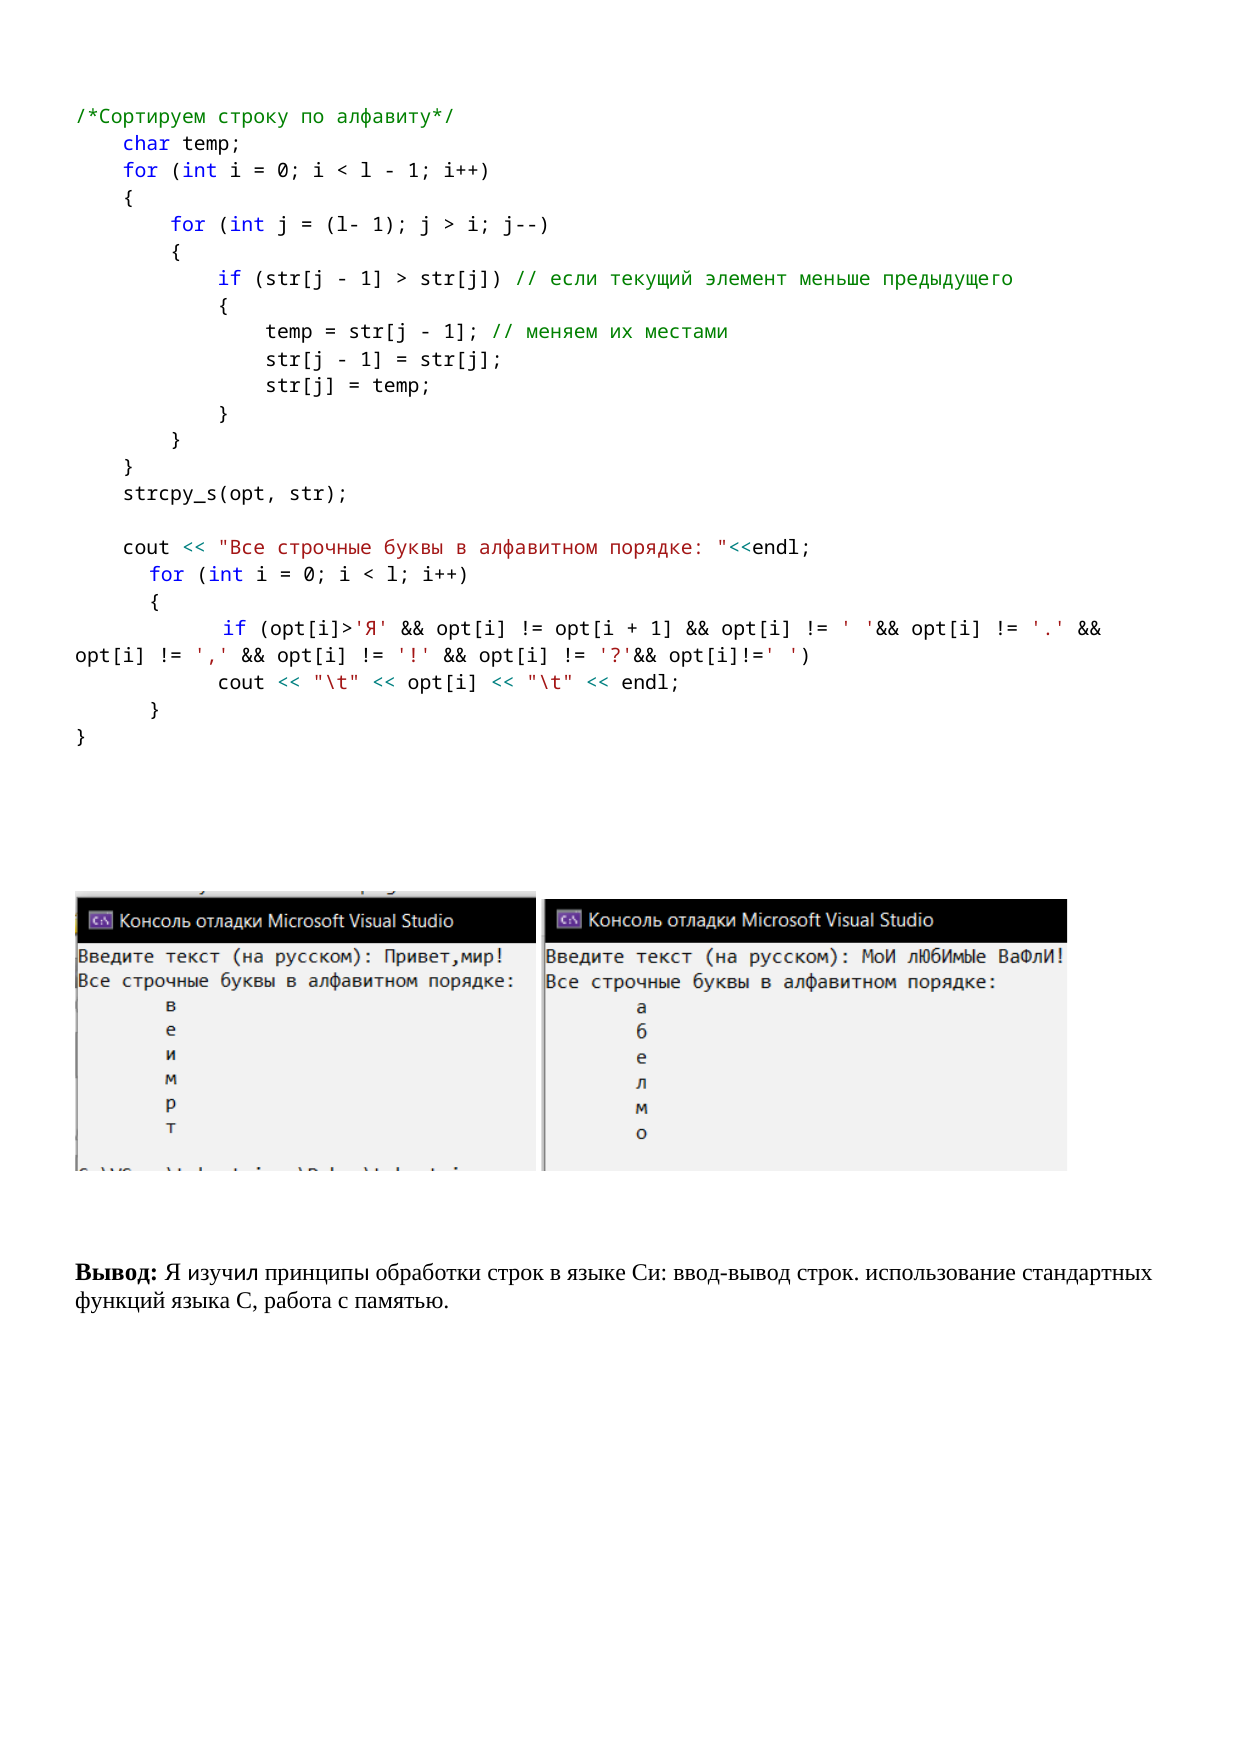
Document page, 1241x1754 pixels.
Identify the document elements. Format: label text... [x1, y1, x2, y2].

text cout << "\t" << opt[i] << "\t" << endl; [75, 668, 1165, 696]
text { [75, 183, 1165, 210]
text for (int i = 0; i < l; i++) [75, 561, 1165, 588]
text { [75, 291, 1165, 318]
text if (str[j - 1] > str[j]) // если текущий элемент меньше предыдущего [75, 264, 1165, 291]
text strcpy_s(opt, str); [75, 480, 1165, 507]
text } [75, 399, 1165, 426]
text { [75, 588, 1165, 614]
text /*Сортируем строку по алфавиту*/ [75, 102, 1165, 129]
text if (opt[i]>'Я' && opt[i] != opt[i + 1] && opt[i] != ' '&& opt[i] != '.' && opt[i] != ',' && opt[i] != '!' && opt[i] != '?'&& opt[i]!=' ') [75, 614, 1165, 668]
text temp = str[j - 1]; // меняем их местами [75, 318, 1165, 345]
text cout << "Все строчные буквы в алфавитном порядке: "<<endl; [75, 534, 1165, 561]
text } [75, 453, 1165, 480]
text for (int i = 0; i < l - 1; i++) [75, 156, 1165, 183]
text } [75, 696, 1165, 722]
picture [541, 899, 1068, 1171]
text char temp; [75, 129, 1165, 156]
text str[j - 1] = str[j]; [75, 345, 1165, 372]
text for (int j = (l- 1); j > i; j--) [75, 210, 1165, 237]
text str[j] = temp; [75, 372, 1165, 399]
picture [75, 891, 536, 1171]
text { [75, 237, 1165, 264]
text Вывод: Я изучил принципы обработки строк в языке Си: ввод-вывод строк. использование стандартных функций языка С, работа с памятью. [75, 1257, 1165, 1314]
text } [75, 722, 1165, 749]
text } [75, 426, 1165, 453]
